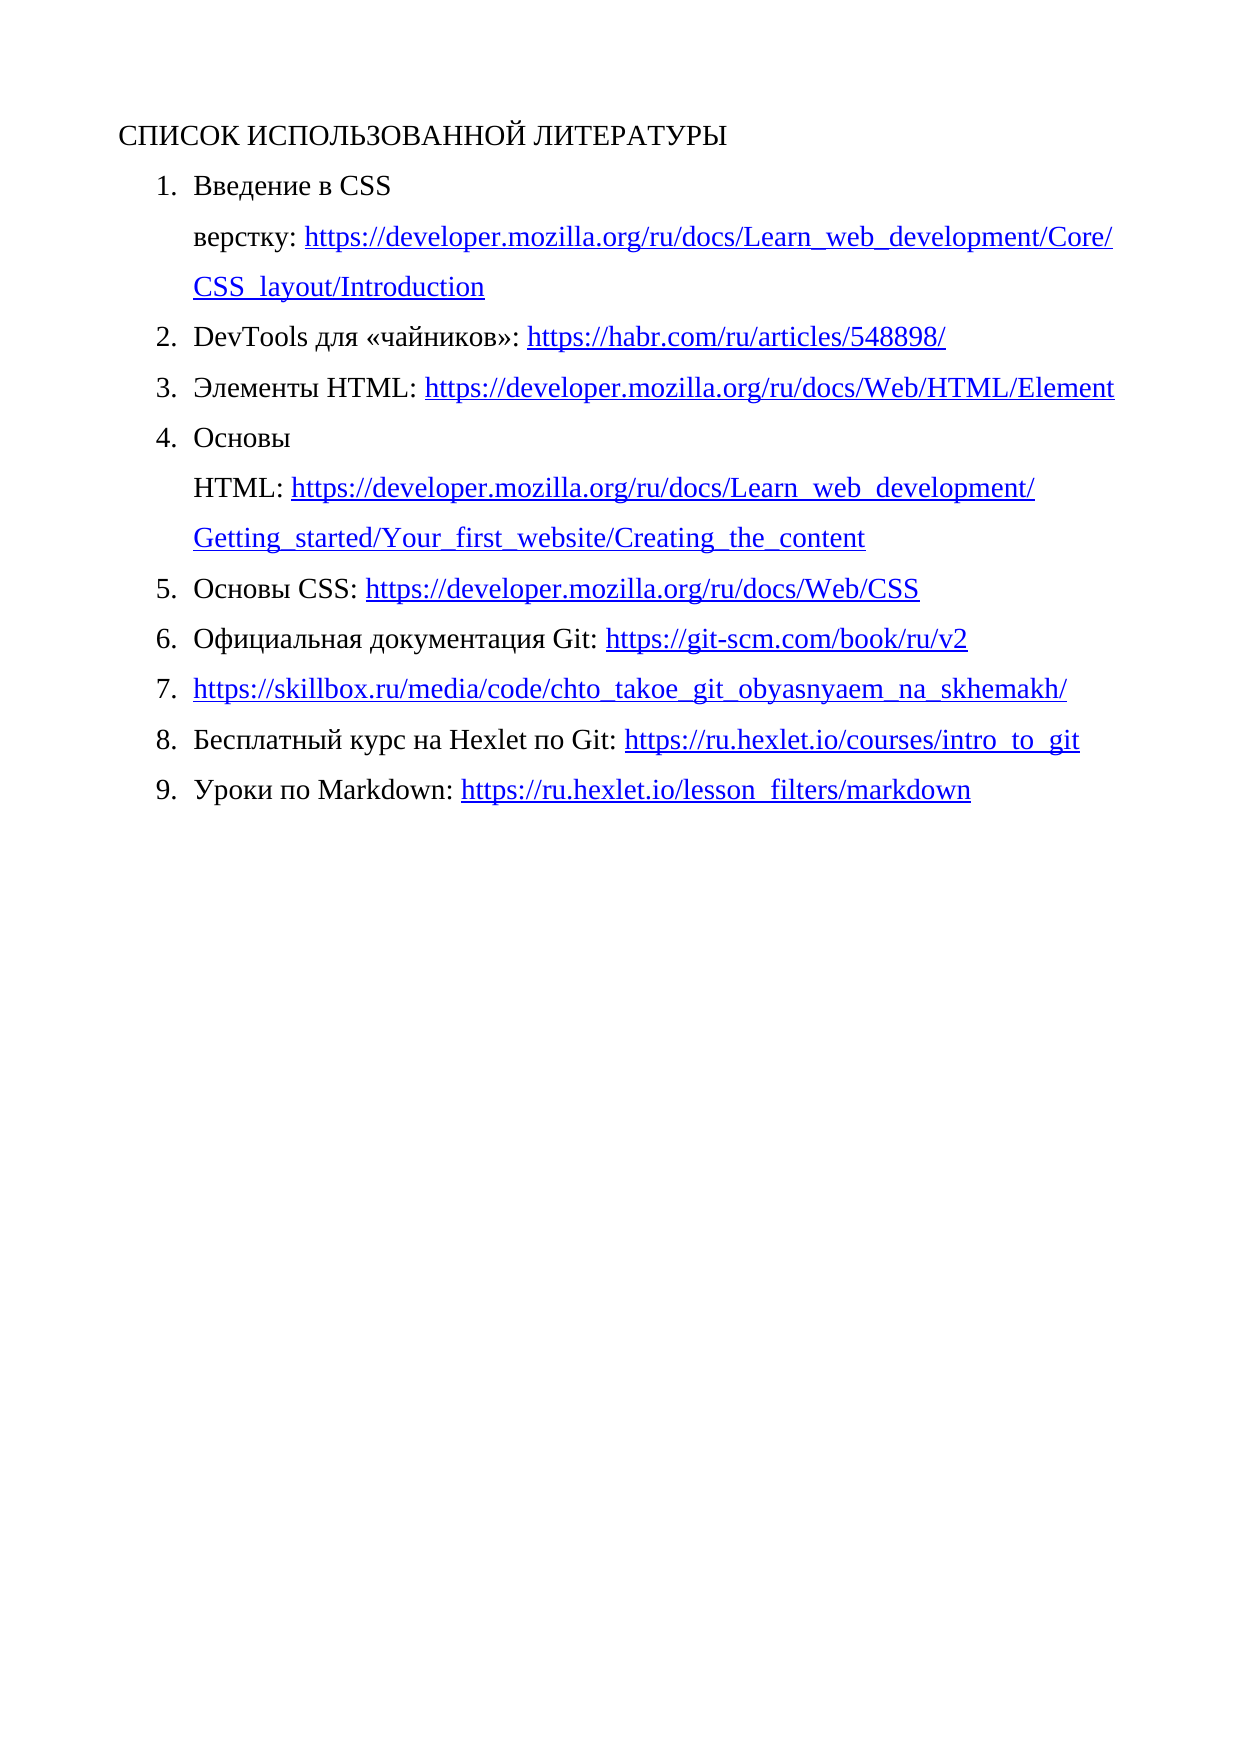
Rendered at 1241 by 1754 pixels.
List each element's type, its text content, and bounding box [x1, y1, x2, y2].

text СПИСОК ИСПОЛЬЗОВАННОЙ ЛИТЕРАТУРЫ [118, 118, 1152, 152]
list DevTools для «чайников»: https://habr.com/ru/articles/548898/ [156, 319, 1152, 353]
list Элементы HTML: https://developer.mozilla.org/ru/docs/Web/HTML/Element [156, 370, 1152, 403]
list Официальная документация Git: https://git-scm.com/book/ru/v2 [156, 621, 1152, 655]
list Уроки по Markdown: https://ru.hexlet.io/lesson_filters/markdown [156, 772, 1152, 806]
list Введение в CSS верстку: https://developer.mozilla.org/ru/docs/Learn_web_development/Core/CSS_layout/Introduction [156, 168, 1152, 303]
list https://skillbox.ru/media/code/chto_takoe_git_obyasnyaem_na_skhemakh/ [156, 672, 1152, 705]
list Бесплатный курс на Hexlet по Git: https://ru.hexlet.io/courses/intro_to_git [156, 722, 1152, 755]
list Основы HTML: https://developer.mozilla.org/ru/docs/Learn_web_development/Getting_started/Your_first_website/Creating_the_content [156, 420, 1152, 554]
list Основы CSS: https://developer.mozilla.org/ru/docs/Web/CSS [156, 571, 1152, 604]
